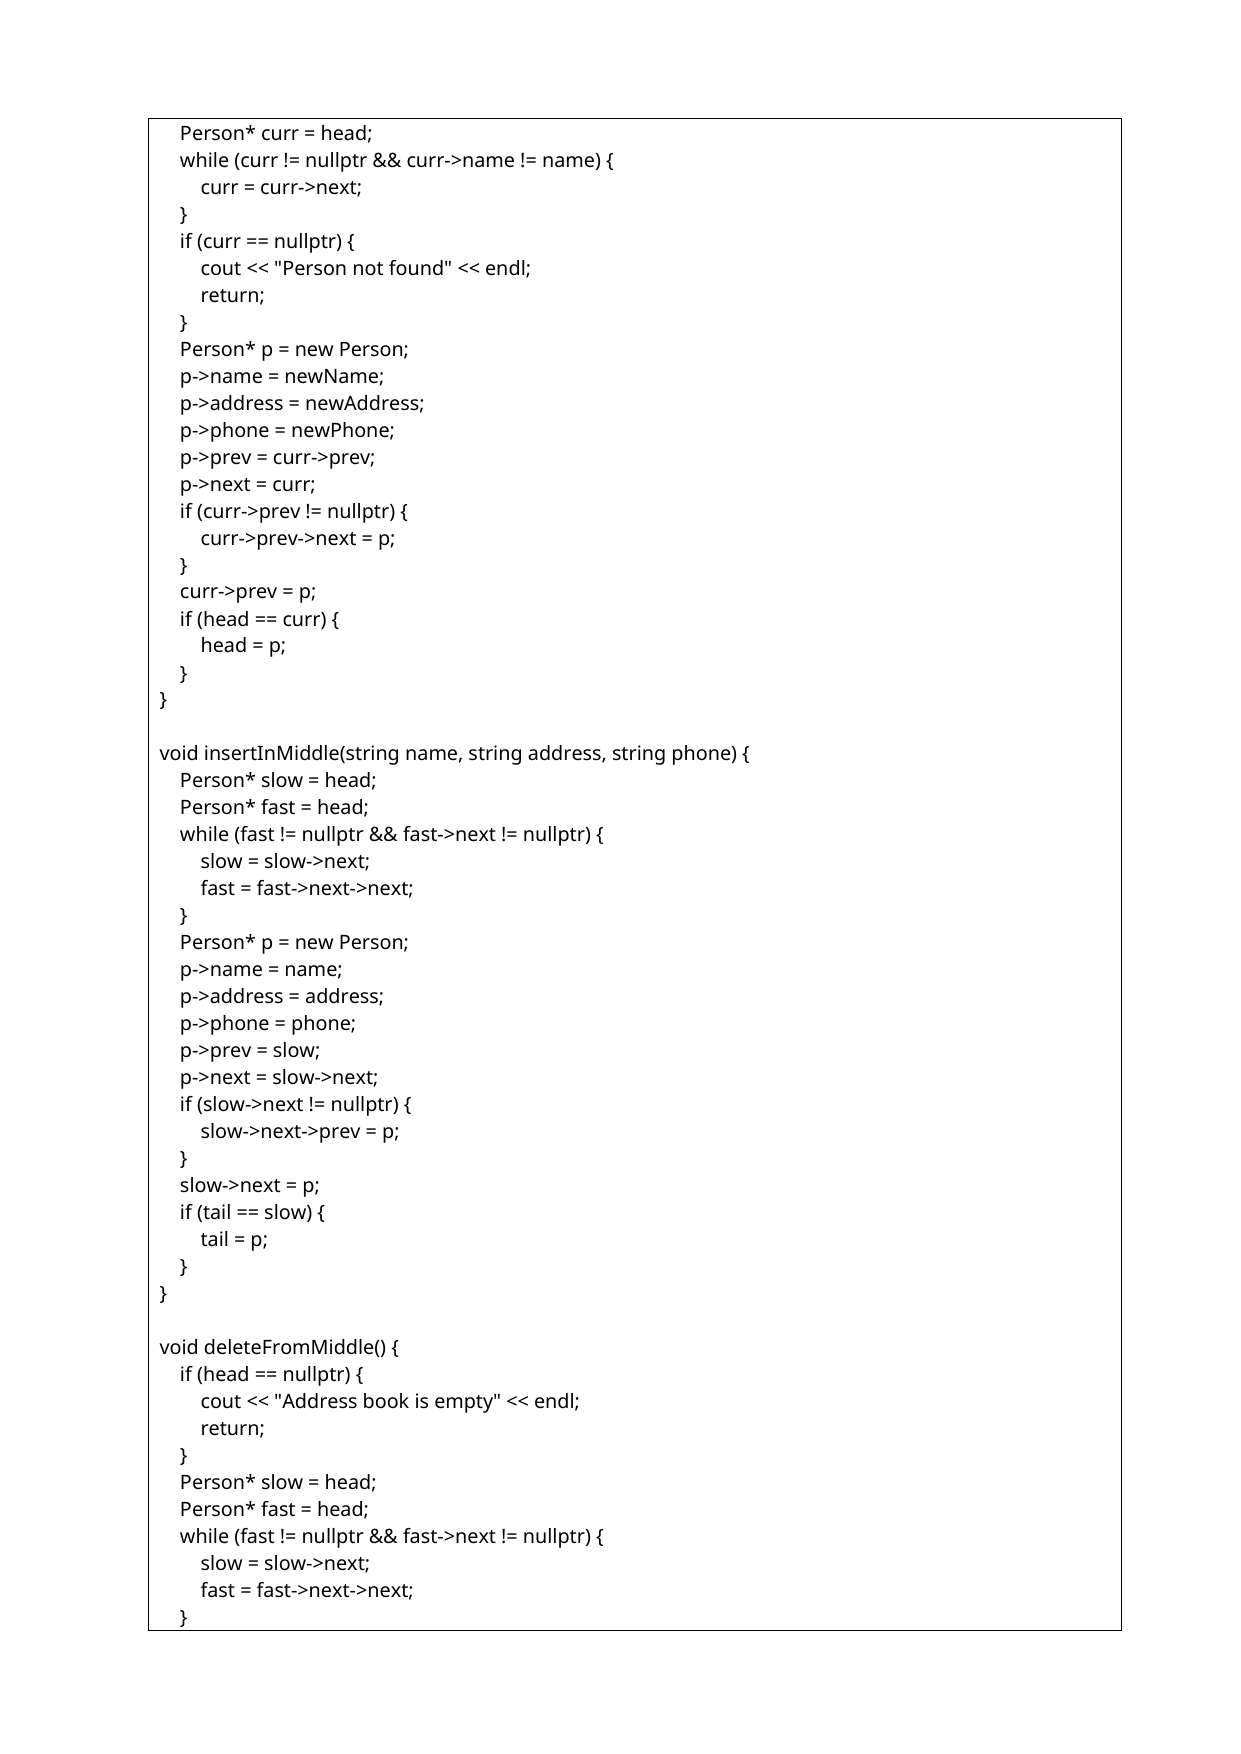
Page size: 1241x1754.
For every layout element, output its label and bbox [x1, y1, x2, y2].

table_header [149, 119, 1121, 1630]
